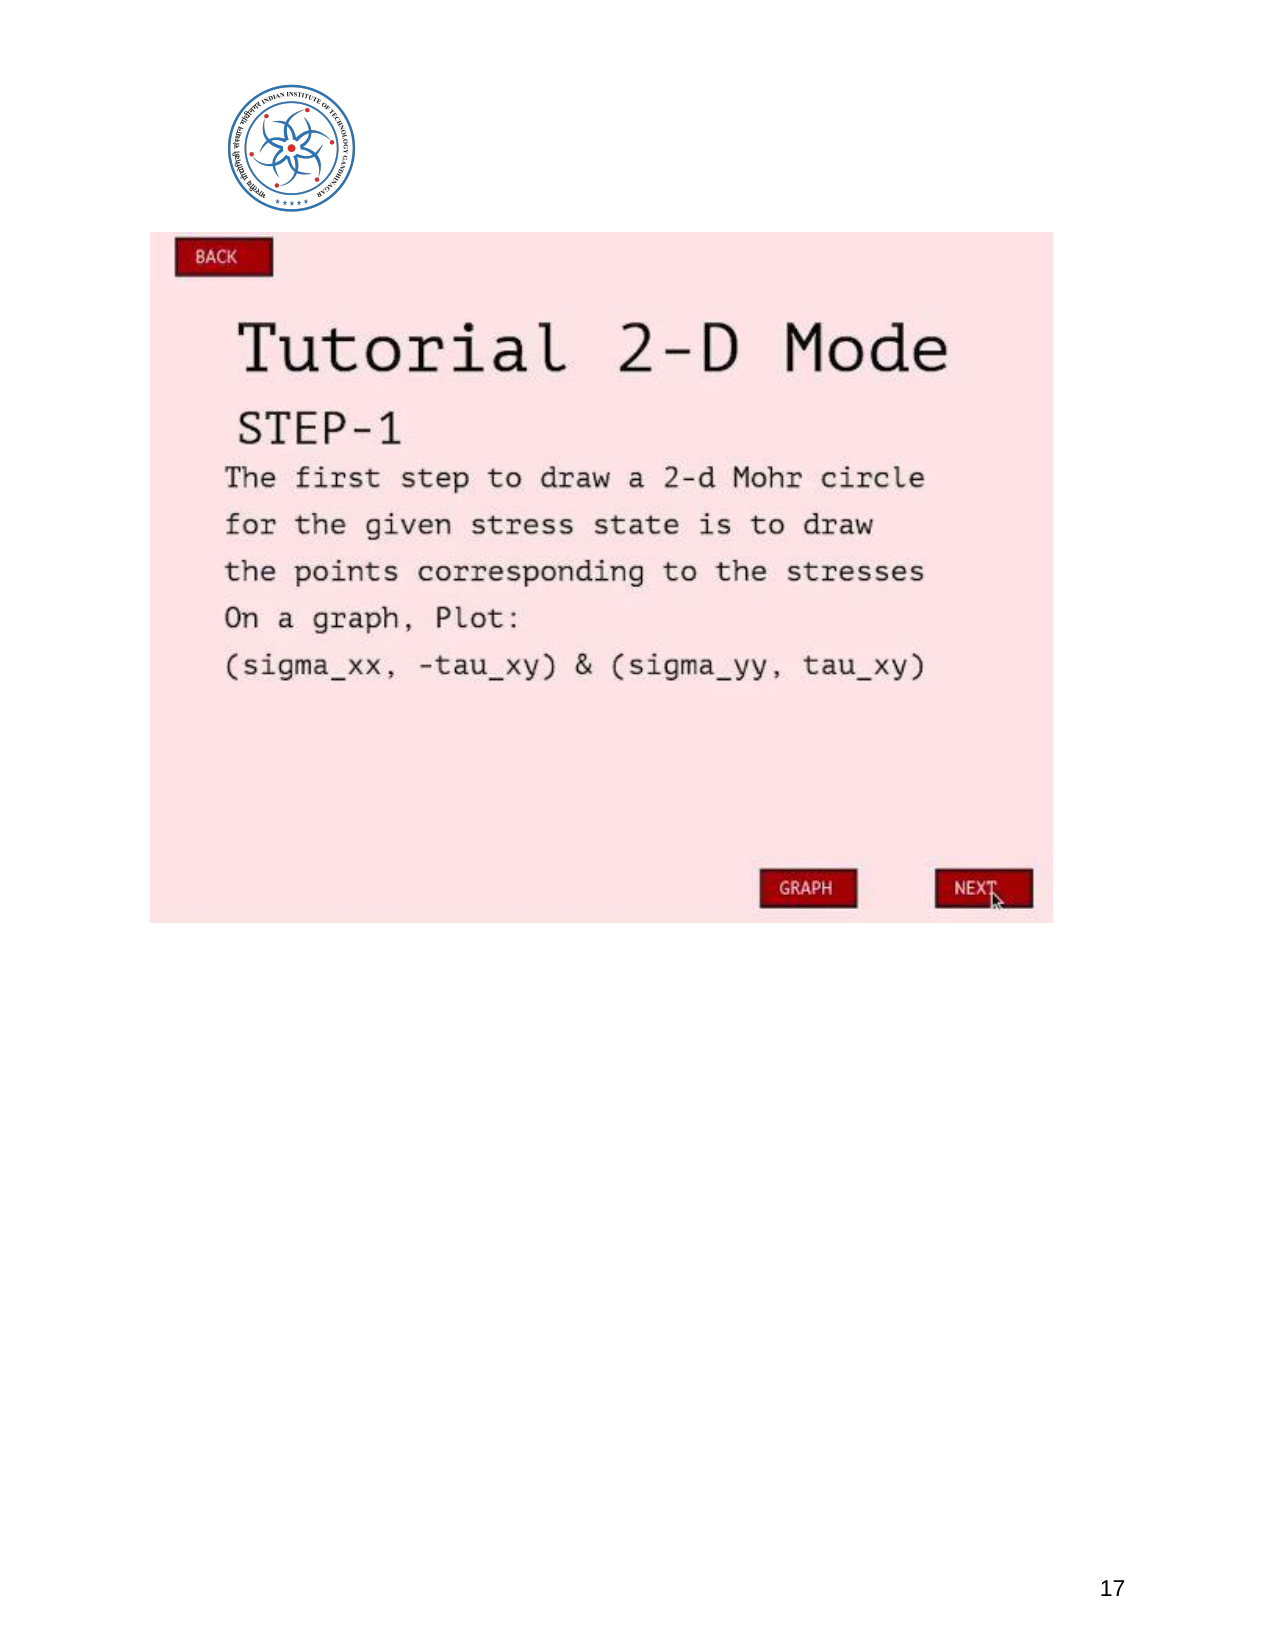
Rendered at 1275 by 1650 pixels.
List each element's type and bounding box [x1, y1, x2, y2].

picture [225, 82, 358, 214]
picture [150, 232, 1054, 923]
